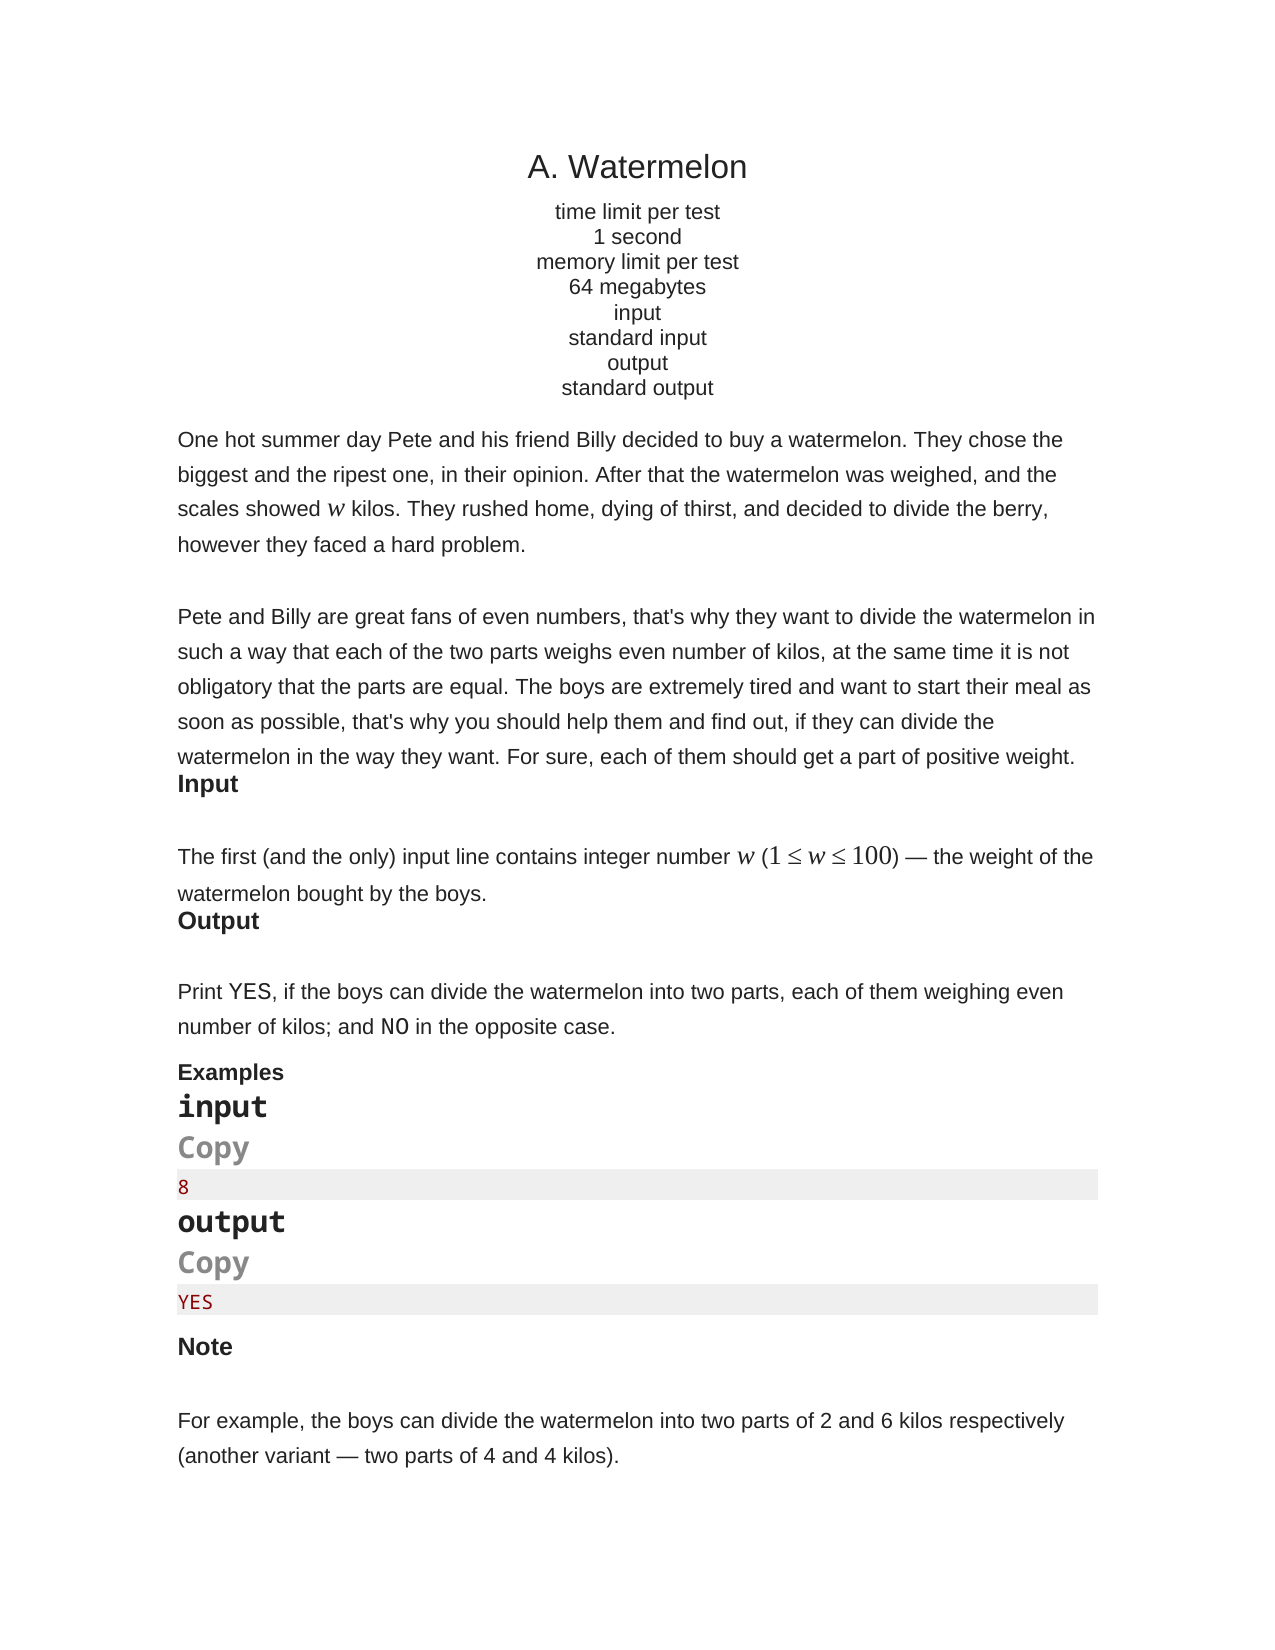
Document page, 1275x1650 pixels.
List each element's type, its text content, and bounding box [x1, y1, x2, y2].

text input [177, 299, 1098, 324]
text memory limit per test [177, 249, 1098, 274]
text YES [177, 1284, 1098, 1315]
text Copy [177, 1126, 1098, 1167]
text Output [177, 906, 1098, 934]
text One hot summer day Pete and his friend Billy decided to buy a watermelon. They chose the biggest and the ripest one, in their opinion. After that the watermelon was weighed, and the scales showed w kilos. They rushed home, dying of thirst, and decided to divide the berry, however they faced a hard problem. [177, 417, 1098, 557]
text The first (and the only) input line contains integer number w (1 ≤ w ≤ 100) — the weight of the watermelon bought by the boys. [177, 836, 1098, 906]
text standard input [177, 324, 1098, 350]
text Print YES, if the boys can divide the watermelon into two parts, each of them weighing even number of kilos; and NO in the opposite case. [177, 972, 1098, 1042]
text standard output [177, 375, 1098, 400]
text input [177, 1085, 1098, 1126]
text output [177, 1200, 1098, 1241]
text 64 megabytes [177, 274, 1098, 299]
text A. Watermelon [177, 148, 1098, 186]
text output [177, 350, 1098, 375]
text Examples [177, 1058, 1098, 1085]
text Note [177, 1332, 1098, 1361]
text Copy [177, 1241, 1098, 1282]
text 1 second [177, 224, 1098, 249]
text For example, the boys can divide the watermelon into two parts of 2 and 6 kilos respectively (another variant — two parts of 4 and 4 kilos). [177, 1398, 1098, 1468]
text Pete and Billy are great fans of even numbers, that's why they want to divide the watermelon in such a way that each of the two parts weighs even number of kilos, at the same time it is not obligatory that the parts are equal. The boys are extremely tired and want to start their meal as soon as possible, that's why you should help them and find out, if they can divide the watermelon in the way they want. For sure, each of them should get a part of positive weight. [177, 594, 1098, 769]
text 8 [177, 1169, 1098, 1200]
text time limit per test [177, 198, 1098, 224]
text Input [177, 769, 1098, 798]
